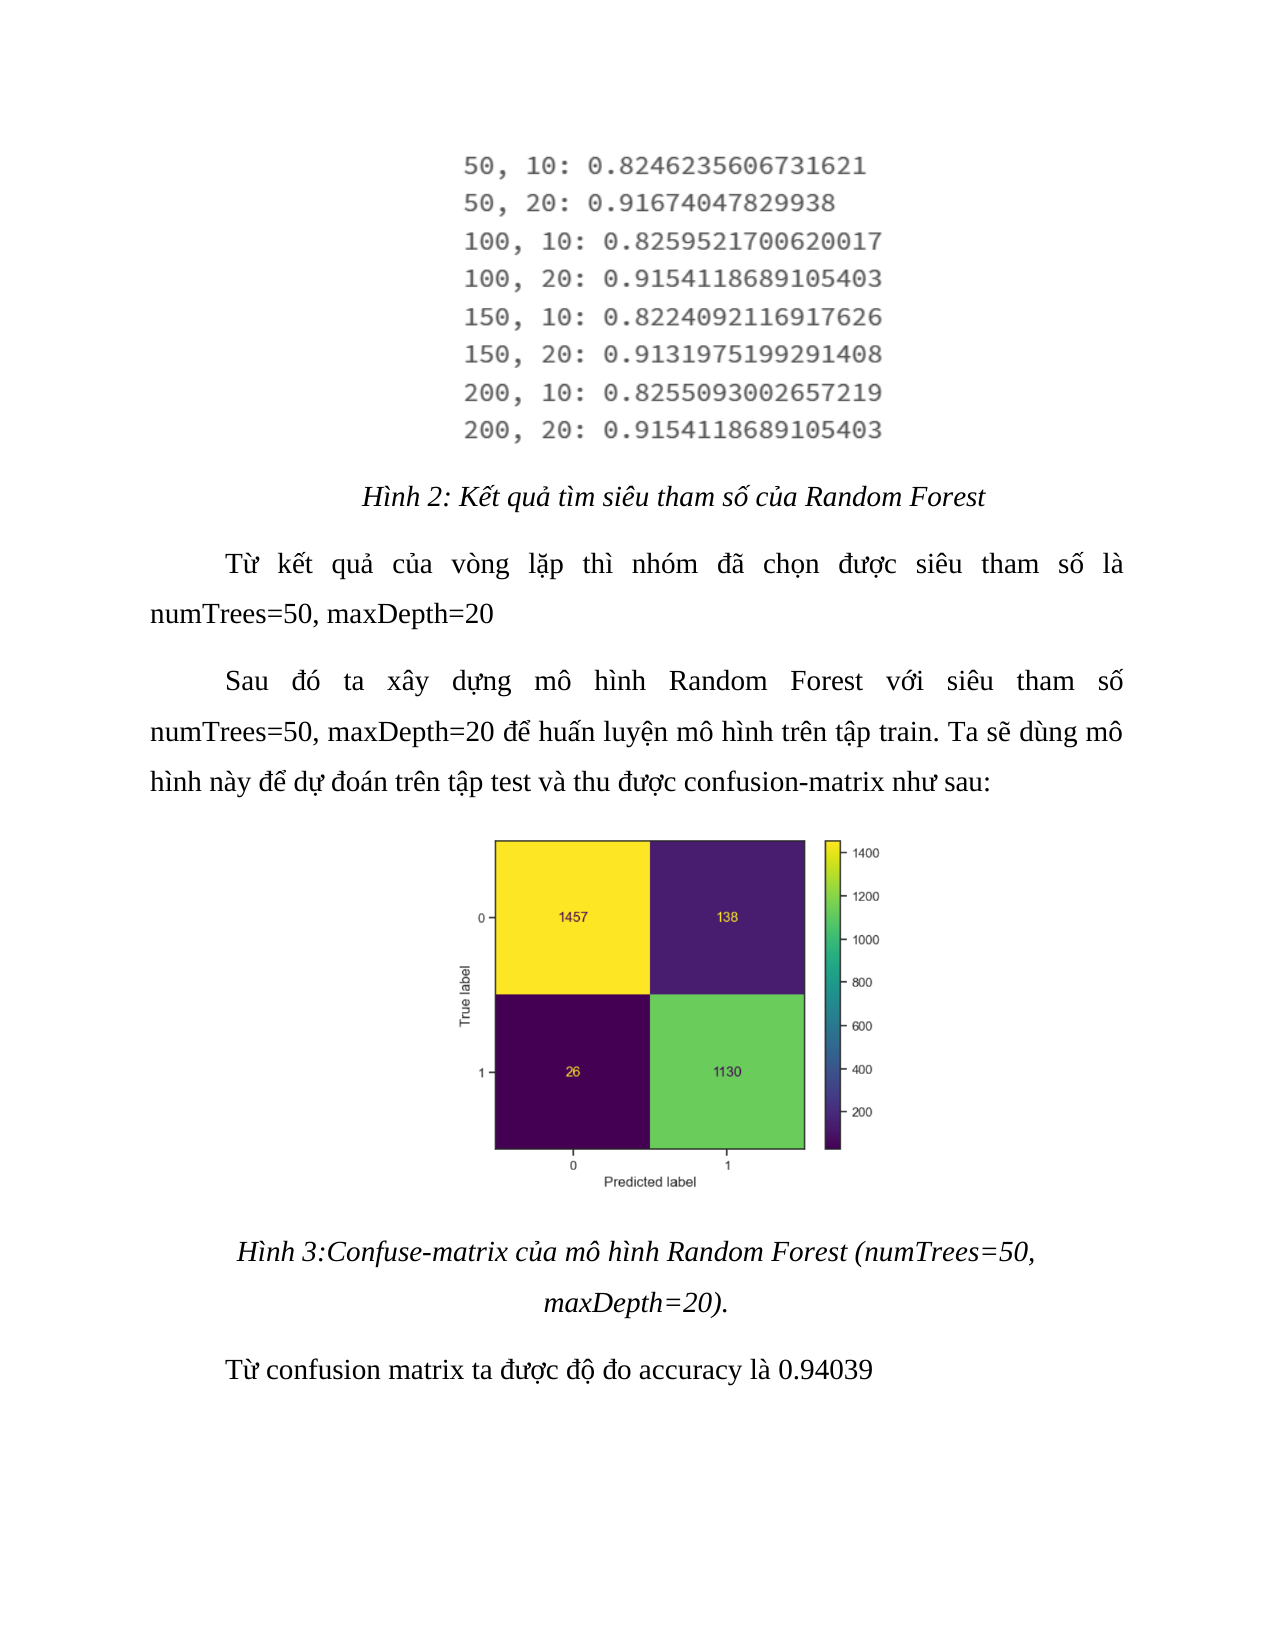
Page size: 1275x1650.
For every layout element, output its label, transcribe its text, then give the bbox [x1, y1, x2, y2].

text Hình 3:Confuse-matrix của mô hình Random Forest (numTrees=50, maxDepth=20). [150, 1234, 1125, 1318]
text Từ confusion matrix ta được độ đo accuracy là 0.94039 [150, 1352, 1125, 1385]
text Sau đó ta xây dựng mô hình Random Forest với siêu tham số numTrees=50, maxDepth=20 để huấn luyện mô hình trên tập train. Ta sẽ dùng mô hình này để dự đoán trên tập test và thu được confusion-matrix như sau: [150, 663, 1125, 797]
text Hình 2: Kết quả tìm siêu tham số của Random Forest [150, 479, 1125, 513]
picture [445, 831, 905, 1204]
picture [461, 150, 889, 449]
text Từ kết quả của vòng lặp thì nhóm đã chọn được siêu tham số là numTrees=50, maxDepth=20 [150, 546, 1125, 630]
